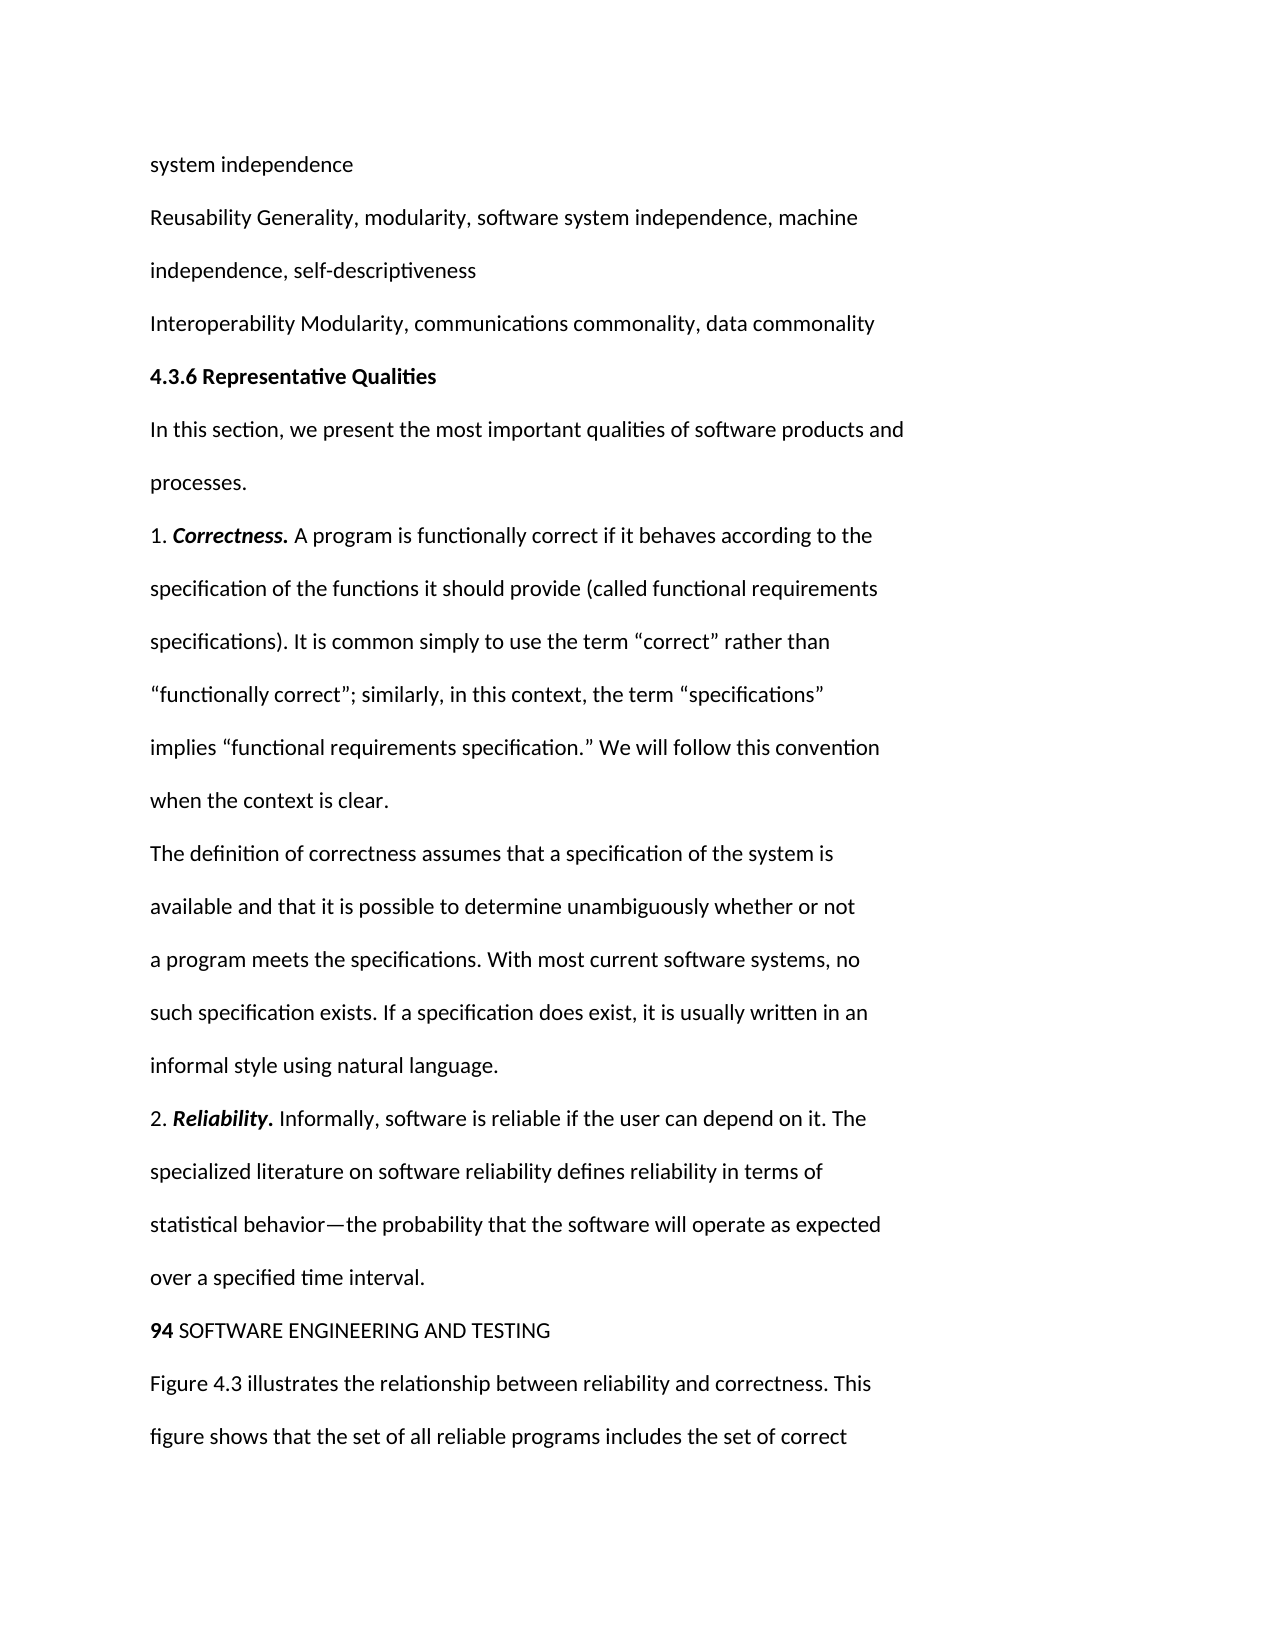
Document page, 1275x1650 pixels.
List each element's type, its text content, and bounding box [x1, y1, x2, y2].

text The definition of correctness assumes that a specification of the system is [150, 839, 1125, 867]
text informal style using natural language. [150, 1051, 1125, 1079]
text specification of the functions it should provide (called functional requirements [150, 574, 1125, 602]
text specifications). It is common simply to use the term “correct” rather than [150, 627, 1125, 655]
text Interoperability Modularity, communications commonality, data commonality [150, 309, 1125, 337]
text a program meets the specifications. With most current software systems, no [150, 945, 1125, 973]
text 94 SOFTWARE ENGINEERING AND TESTING [150, 1316, 1125, 1344]
text “functionally correct”; similarly, in this context, the term “specifications” [150, 680, 1125, 708]
text when the context is clear. [150, 786, 1125, 814]
text 1. Correctness. A program is functionally correct if it behaves according to the [150, 521, 1125, 549]
text system independence [150, 150, 1125, 178]
text specialized literature on software reliability defines reliability in terms of [150, 1157, 1125, 1185]
text statistical behavior—the probability that the software will operate as expected [150, 1210, 1125, 1238]
text such specification exists. If a specification does exist, it is usually written in an [150, 998, 1125, 1026]
text In this section, we present the most important qualities of software products and [150, 415, 1125, 443]
text figure shows that the set of all reliable programs includes the set of correct [150, 1422, 1125, 1451]
text 2. Reliability. Informally, software is reliable if the user can depend on it. The [150, 1104, 1125, 1132]
text Reusability Generality, modularity, software system independence, machine [150, 203, 1125, 231]
text Figure 4.3 illustrates the relationship between reliability and correctness. This [150, 1369, 1125, 1397]
text over a specified time interval. [150, 1263, 1125, 1291]
text processes. [150, 468, 1125, 496]
text independence, self-descriptiveness [150, 256, 1125, 284]
text 4.3.6 Representative Qualities [150, 362, 1125, 390]
text implies “functional requirements specification.” We will follow this convention [150, 733, 1125, 761]
text available and that it is possible to determine unambiguously whether or not [150, 892, 1125, 920]
